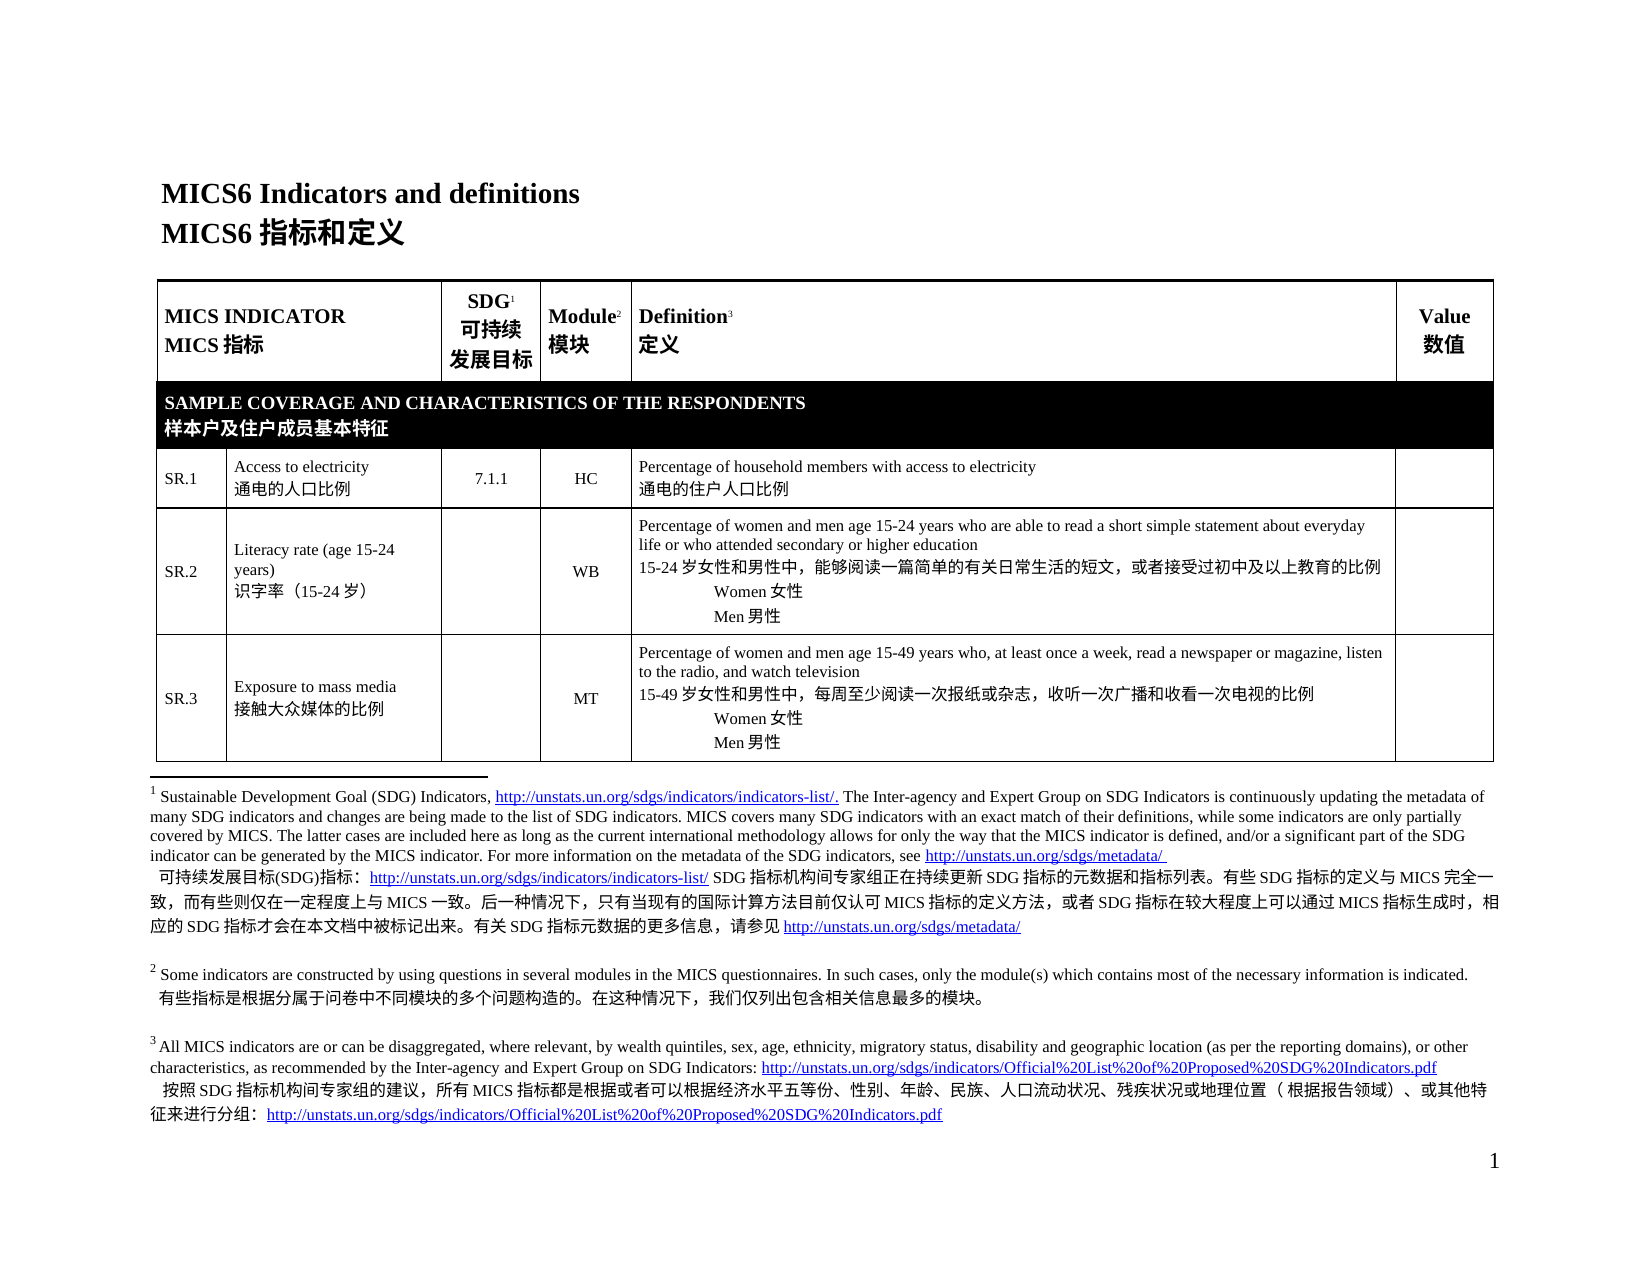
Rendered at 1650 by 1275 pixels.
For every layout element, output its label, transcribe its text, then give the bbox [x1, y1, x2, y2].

table_header Module 模块 [541, 282, 631, 381]
table_cell SAMPLE COVERAGE AND CHARACTERISTICS OF THE RESPONDENTS 样本户及住户成员基本特征 [157, 384, 1493, 448]
table_cell Percentage of household members with access to electricity 通电的住户人口比例 [632, 449, 1395, 507]
table_cell 7.1.1 [442, 449, 540, 507]
table_cell SR.2 [157, 509, 226, 634]
table_cell [1396, 635, 1493, 761]
table_header MICS6 Indicators and definitions MICS6 指标和定义 [150, 176, 1500, 252]
table_cell Percentage of women and men age 15-49 years who, at least once a week, read a newspaper or magazine, listen to the radio, and watch television 15-49岁女性和男性中，每周至少阅读一次报纸或杂志，收听一次广播和收看一次电视的比例 Women女性 Men男性 [632, 635, 1395, 761]
table_cell HC [541, 449, 631, 507]
table_header Value 数值 [1397, 282, 1493, 381]
table_cell [442, 635, 540, 761]
table_cell Percentage of women and men age 15-24 years who are able to read a short simple statement about everyday life or who attended secondary or higher education 15-24岁女性和男性中，能够阅读一篇简单的有关日常生活的短文，或者接受过初中及以上教育的比例 Women女性 Men男性 [632, 509, 1395, 634]
table_header SDG 可持续 发展目标 [442, 282, 540, 381]
table_cell MT [541, 635, 631, 761]
table_header MICS INDICATOR MICS指标 [158, 282, 441, 381]
table_cell SR.1 [157, 449, 226, 507]
table_cell SR.3 [157, 635, 226, 761]
table_cell Exposure to mass media 接触大众媒体的比例 [227, 635, 441, 761]
table_cell Literacy rate (age 15-24 years) 识字率（15-24岁） [227, 509, 441, 634]
table_cell Access to electricity 通电的人口比例 [227, 449, 441, 507]
table_header Definition 定义 [632, 282, 1396, 381]
table_cell [1396, 449, 1493, 507]
table_cell [1396, 509, 1493, 634]
table_cell [442, 509, 540, 634]
table_cell WB [541, 509, 631, 634]
